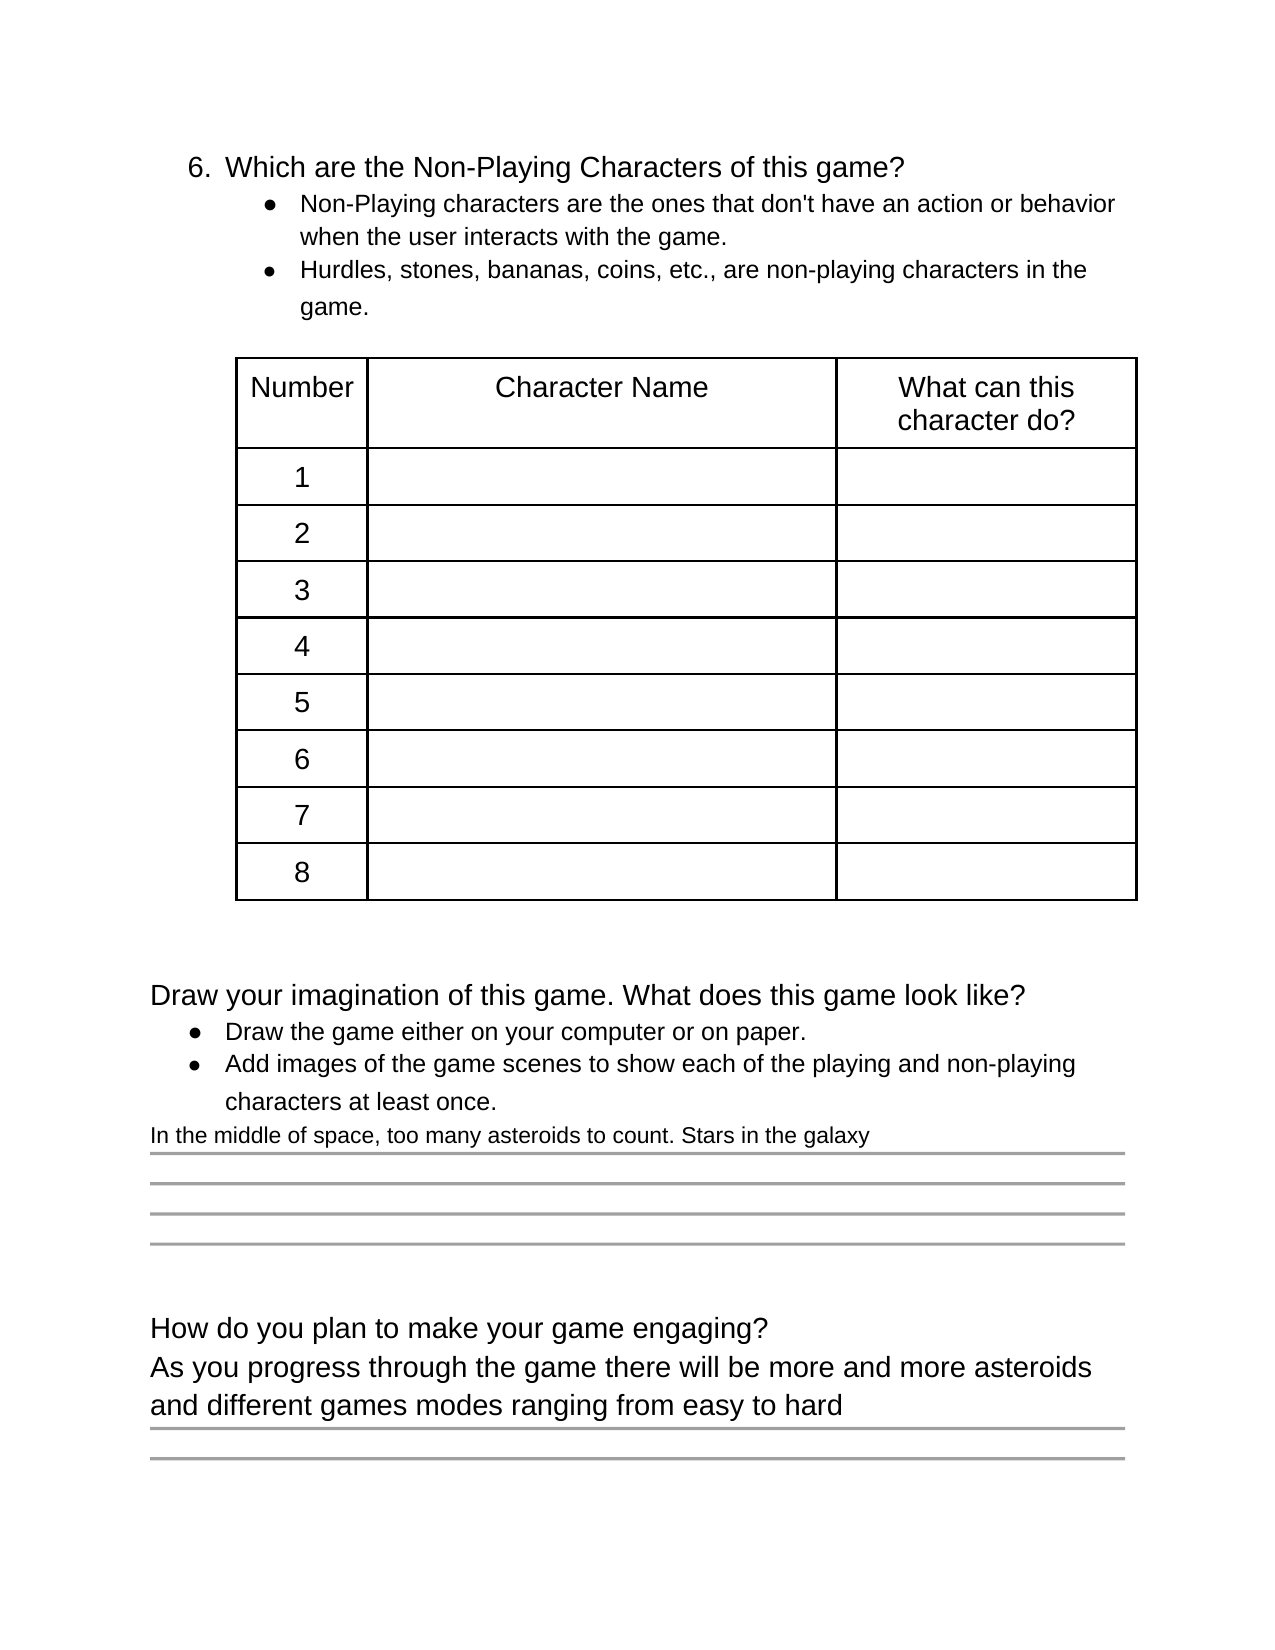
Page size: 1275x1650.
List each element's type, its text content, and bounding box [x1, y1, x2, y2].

list Draw the game either on your computer or on paper. [187, 1016, 1125, 1045]
text In the middle of space, too many asteroids to count. Stars in the galaxy [150, 1122, 1125, 1148]
table_cell [838, 506, 1135, 560]
list Hurdles, stones, bananas, coins, etc., are non-playing characters in the game. [262, 254, 1125, 322]
table_cell [369, 675, 835, 729]
table_cell [369, 788, 835, 842]
table_cell [369, 731, 835, 786]
table_cell 4 [238, 619, 366, 673]
table_cell 5 [238, 675, 366, 729]
table_cell [369, 619, 835, 673]
table_cell [369, 449, 835, 503]
table_header What can this character do? [838, 359, 1135, 447]
text How do you plan to make your game engaging? [150, 1311, 1125, 1345]
text As you progress through the game there will be more and more asteroids and different games modes ranging from easy to hard [150, 1350, 1125, 1422]
table_cell 8 [238, 844, 366, 899]
table_cell [838, 844, 1135, 899]
table_cell [838, 562, 1135, 616]
text Draw your imagination of this game. What does this game look like? [150, 978, 1125, 1011]
table_header Number [238, 359, 366, 447]
table_cell 7 [238, 788, 366, 842]
table_cell [838, 449, 1135, 503]
table_cell [838, 788, 1135, 842]
table_cell [369, 844, 835, 899]
table_cell [838, 675, 1135, 729]
table_cell [369, 562, 835, 616]
table_header Character Name [369, 359, 835, 447]
table_cell [838, 731, 1135, 786]
list Which are the Non-Playing Characters of this game? [187, 150, 1125, 183]
table_cell 3 [238, 562, 366, 616]
table_cell [838, 619, 1135, 673]
list Non-Playing characters are the ones that don't have an action or behavior when the user interacts with the game. [262, 188, 1125, 250]
table_cell 6 [238, 731, 366, 786]
table_cell 2 [238, 506, 366, 560]
table_cell [369, 506, 835, 560]
list Add images of the game scenes to show each of the playing and non-playing characters at least once. [187, 1049, 1125, 1117]
table_cell 1 [238, 449, 366, 503]
